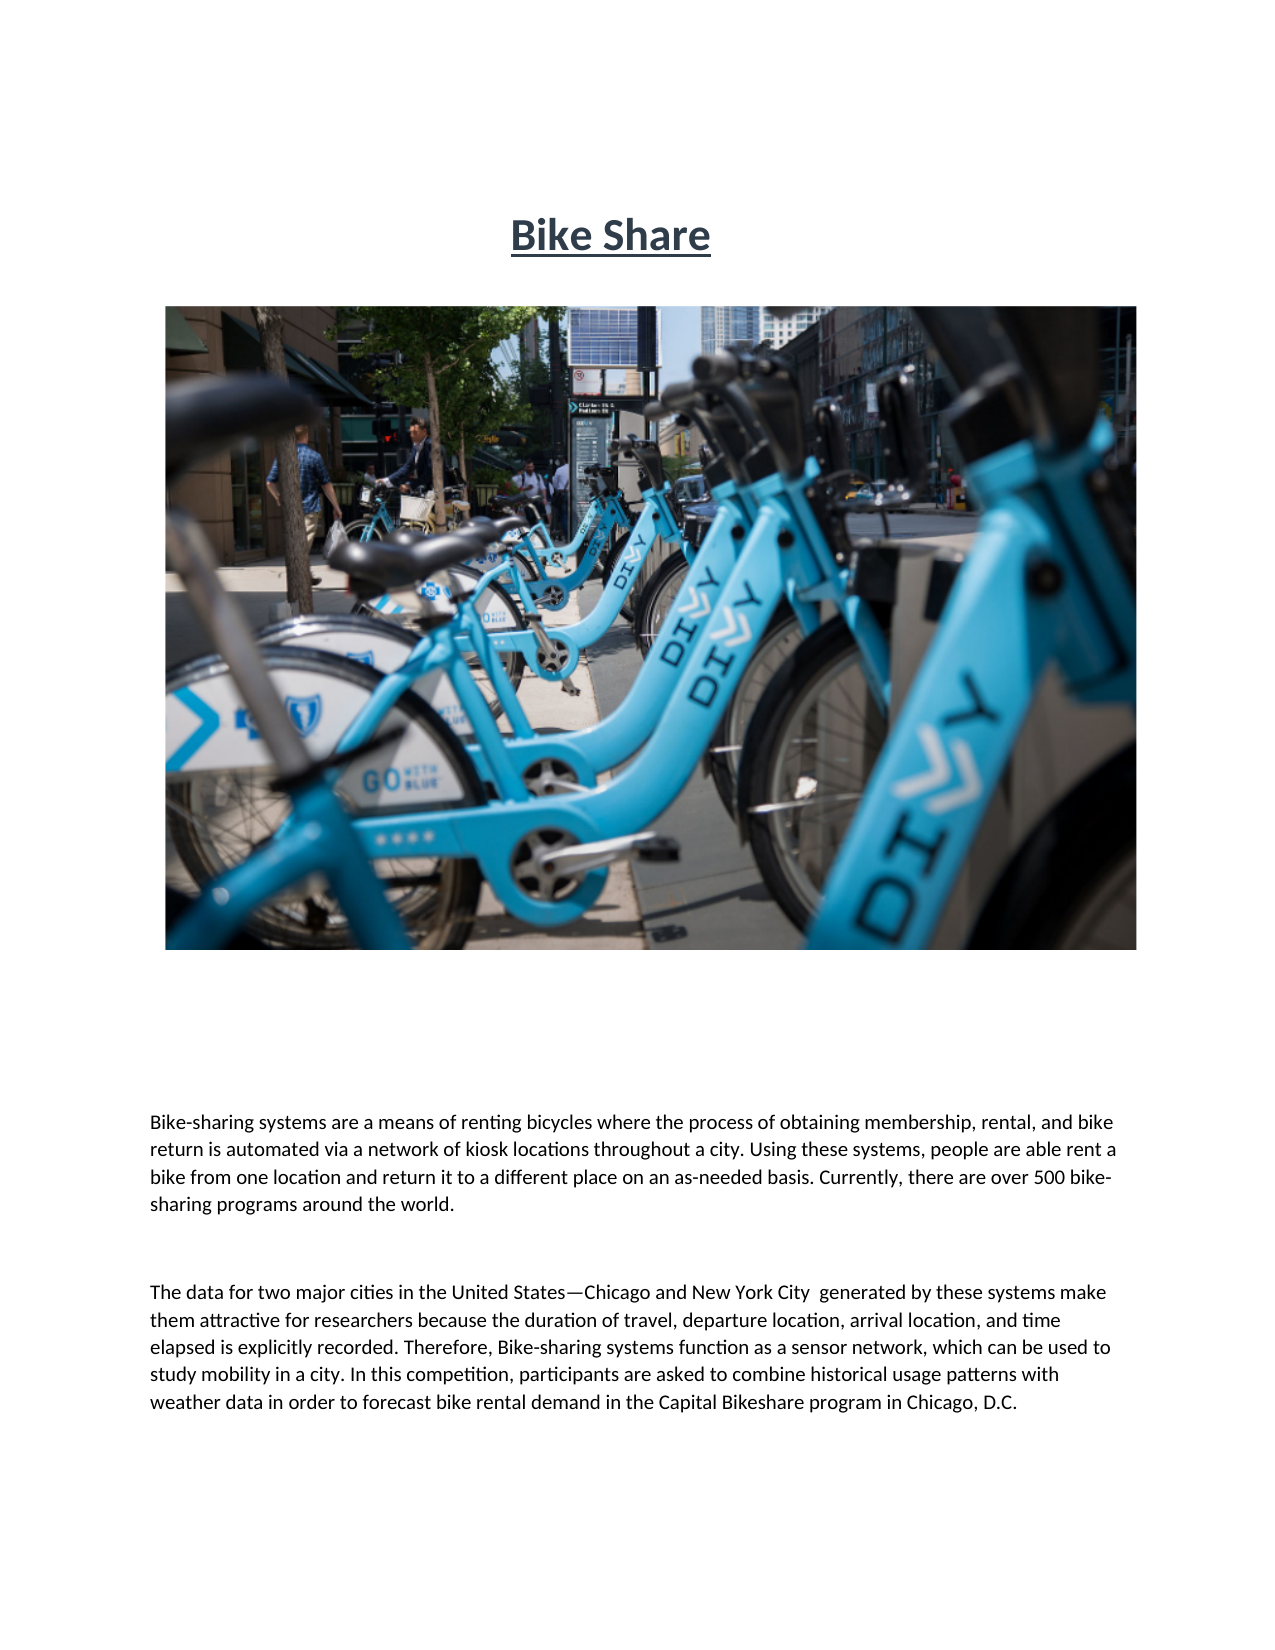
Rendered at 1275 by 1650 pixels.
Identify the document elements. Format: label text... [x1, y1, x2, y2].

text The data for two major cities in the United States—Chicago and New York City generated by these systems make them attractive for researchers because the duration of travel, departure location, arrival location, and time elapsed is explicitly recorded. Therefore, Bike-sharing systems function as a sensor network, which can be used to study mobility in a city. In this competition, participants are asked to combine historical usage patterns with weather data in order to forecast bike rental demand in the Capital Bikeshare program in Chicago, D.C. [150, 1279, 1125, 1414]
text Bike Share [150, 206, 1125, 262]
picture [215, 870, 364, 950]
text Bike-sharing systems are a means of renting bicycles where the process of obtaining membership, rental, and bike return is automated via a network of kiosk locations throughout a city. Using these systems, people are able rent a bike from one location and return it to a different place on an as-needed basis. Currently, there are over 500 bike-sharing programs around the world. [150, 1109, 1125, 1217]
picture [163, 305, 1139, 950]
